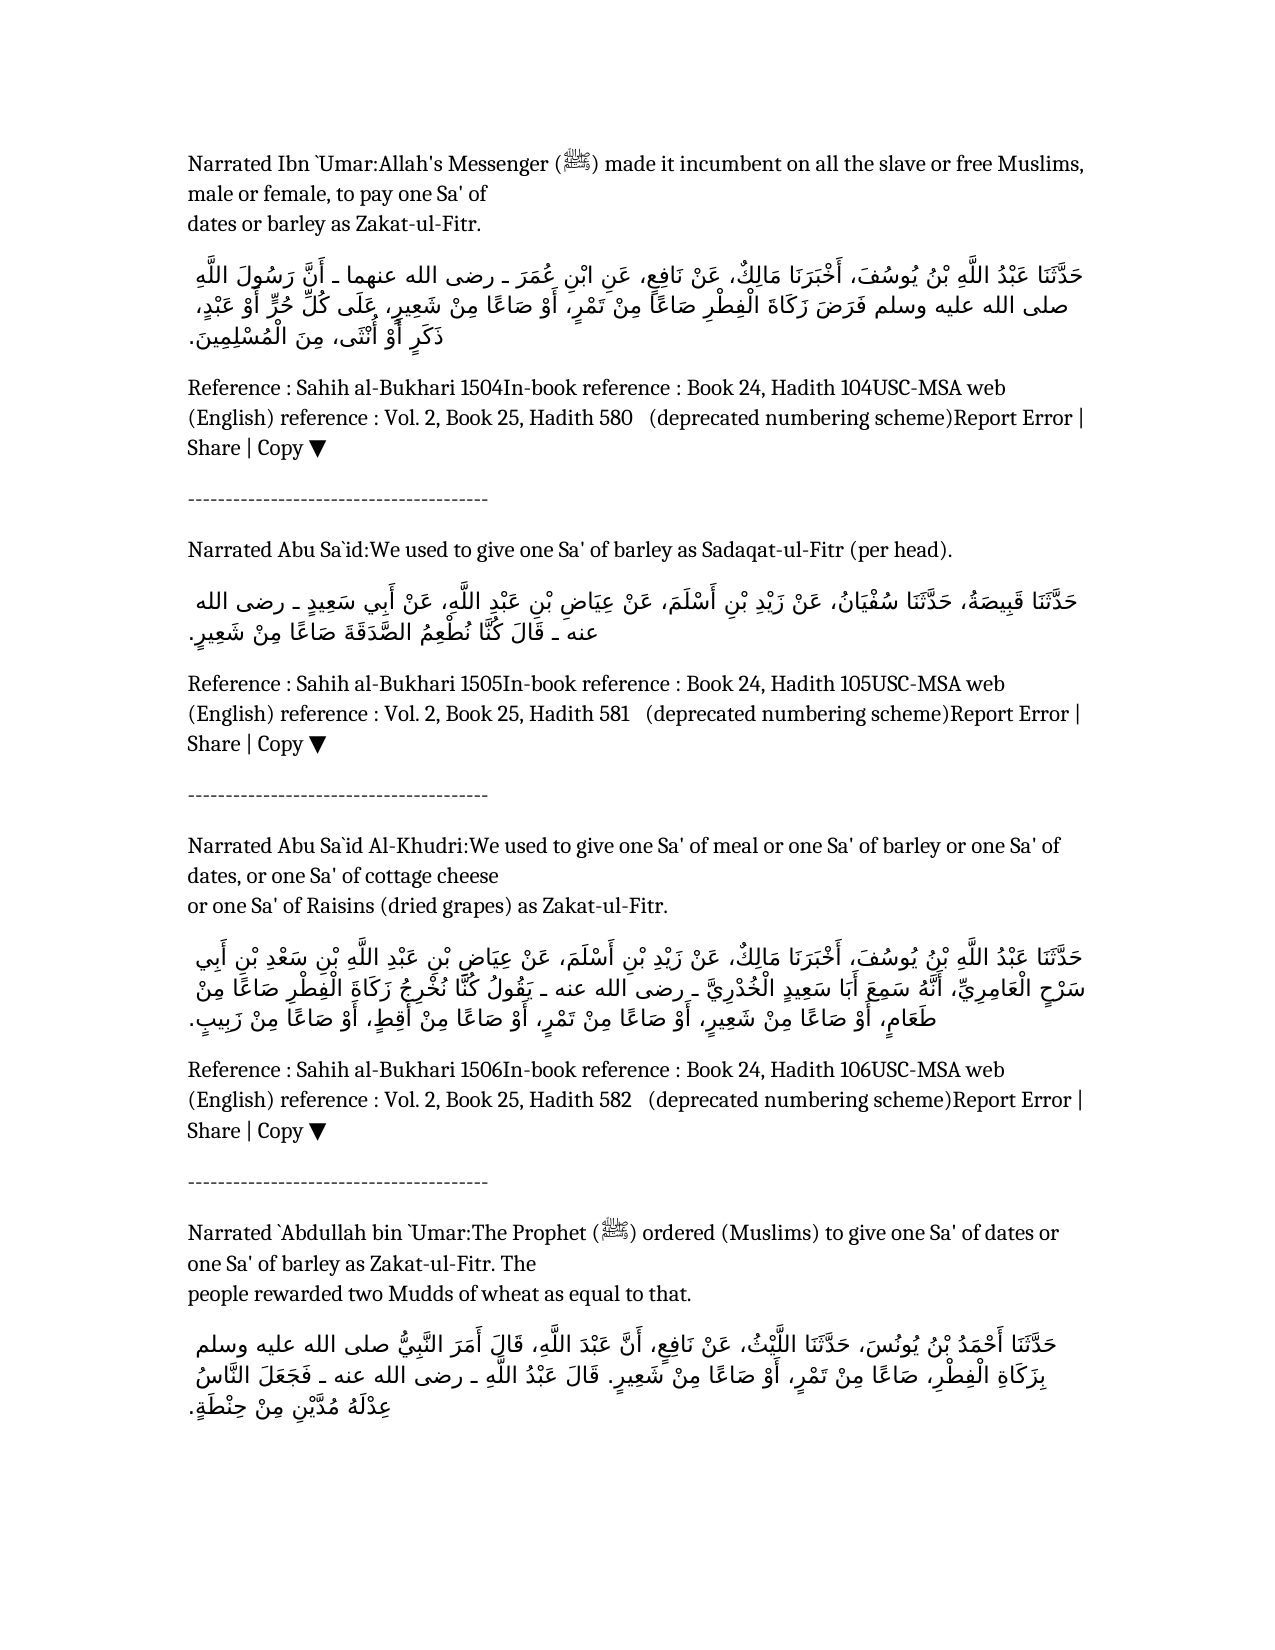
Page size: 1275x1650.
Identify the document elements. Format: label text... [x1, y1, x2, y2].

text حَدَّثَنَا أَحْمَدُ بْنُ يُونُسَ، حَدَّثَنَا اللَّيْثُ، عَنْ نَافِعٍ، أَنَّ عَبْدَ اللَّهِ، قَالَ أَمَرَ النَّبِيُّ صلى الله عليه وسلم بِزَكَاةِ الْفِطْرِ، صَاعًا مِنْ تَمْرٍ، أَوْ صَاعًا مِنْ شَعِيرٍ‏.‏ قَالَ عَبْدُ اللَّهِ ـ رضى الله عنه ـ فَجَعَلَ النَّاسُ عِدْلَهُ مُدَّيْنِ مِنْ حِنْطَةٍ‏.‏ [187, 1332, 1087, 1419]
text Narrated Ibn `Umar:Allah's Messenger (ﷺ) made it incumbent on all the slave or free Muslims, male or female, to pay one Sa' of dates or barley as Zakat-ul-Fitr. [187, 150, 1087, 237]
text Reference : Sahih al-Bukhari 1506In-book reference : Book 24, Hadith 106USC-MSA web (English) reference : Vol. 2, Book 25, Hadith 582 (deprecated numbering scheme)Report Error | Share | Copy ▼ [187, 1057, 1087, 1144]
text حَدَّثَنَا عَبْدُ اللَّهِ بْنُ يُوسُفَ، أَخْبَرَنَا مَالِكٌ، عَنْ نَافِعٍ، عَنِ ابْنِ عُمَرَ ـ رضى الله عنهما ـ أَنَّ رَسُولَ اللَّهِ صلى الله عليه وسلم فَرَضَ زَكَاةَ الْفِطْرِ صَاعًا مِنْ تَمْرٍ، أَوْ صَاعًا مِنْ شَعِيرٍ، عَلَى كُلِّ حُرٍّ أَوْ عَبْدٍ، ذَكَرٍ أَوْ أُنْثَى، مِنَ الْمُسْلِمِينَ‏.‏ [187, 262, 1087, 350]
text حَدَّثَنَا عَبْدُ اللَّهِ بْنُ يُوسُفَ، أَخْبَرَنَا مَالِكٌ، عَنْ زَيْدِ بْنِ أَسْلَمَ، عَنْ عِيَاضِ بْنِ عَبْدِ اللَّهِ بْنِ سَعْدِ بْنِ أَبِي سَرْحٍ الْعَامِرِيِّ، أَنَّهُ سَمِعَ أَبَا سَعِيدٍ الْخُدْرِيَّ ـ رضى الله عنه ـ يَقُولُ كُنَّا نُخْرِجُ زَكَاةَ الْفِطْرِ صَاعًا مِنْ طَعَامٍ، أَوْ صَاعًا مِنْ شَعِيرٍ، أَوْ صَاعًا مِنْ تَمْرٍ، أَوْ صَاعًا مِنْ أَقِطٍ، أَوْ صَاعًا مِنْ زَبِيبٍ‏.‏ [187, 944, 1087, 1032]
text ---------------------------------------- [187, 782, 1087, 808]
text ---------------------------------------- [187, 486, 1087, 513]
text Reference : Sahih al-Bukhari 1505In-book reference : Book 24, Hadith 105USC-MSA web (English) reference : Vol. 2, Book 25, Hadith 581 (deprecated numbering scheme)Report Error | Share | Copy ▼ [187, 670, 1087, 757]
text Reference : Sahih al-Bukhari 1504In-book reference : Book 24, Hadith 104USC-MSA web (English) reference : Vol. 2, Book 25, Hadith 580 (deprecated numbering scheme)Report Error | Share | Copy ▼ [187, 375, 1087, 462]
text ---------------------------------------- [187, 1168, 1087, 1195]
text حَدَّثَنَا قَبِيصَةُ، حَدَّثَنَا سُفْيَانُ، عَنْ زَيْدِ بْنِ أَسْلَمَ، عَنْ عِيَاضِ بْنِ عَبْدِ اللَّهِ، عَنْ أَبِي سَعِيدٍ ـ رضى الله عنه ـ قَالَ كُنَّا نُطْعِمُ الصَّدَقَةَ صَاعًا مِنْ شَعِيرٍ‏.‏ [187, 588, 1087, 646]
text Narrated `Abdullah bin `Umar:The Prophet (ﷺ) ordered (Muslims) to give one Sa' of dates or one Sa' of barley as Zakat-ul-Fitr. The people rewarded two Mudds of wheat as equal to that. [187, 1219, 1087, 1307]
text Narrated Abu Sa`id Al-Khudri:We used to give one Sa' of meal or one Sa' of barley or one Sa' of dates, or one Sa' of cottage cheese or one Sa' of Raisins (dried grapes) as Zakat-ul-Fitr. [187, 833, 1087, 920]
text Narrated Abu Sa`id:We used to give one Sa' of barley as Sadaqat-ul-Fitr (per head). [187, 537, 1087, 564]
